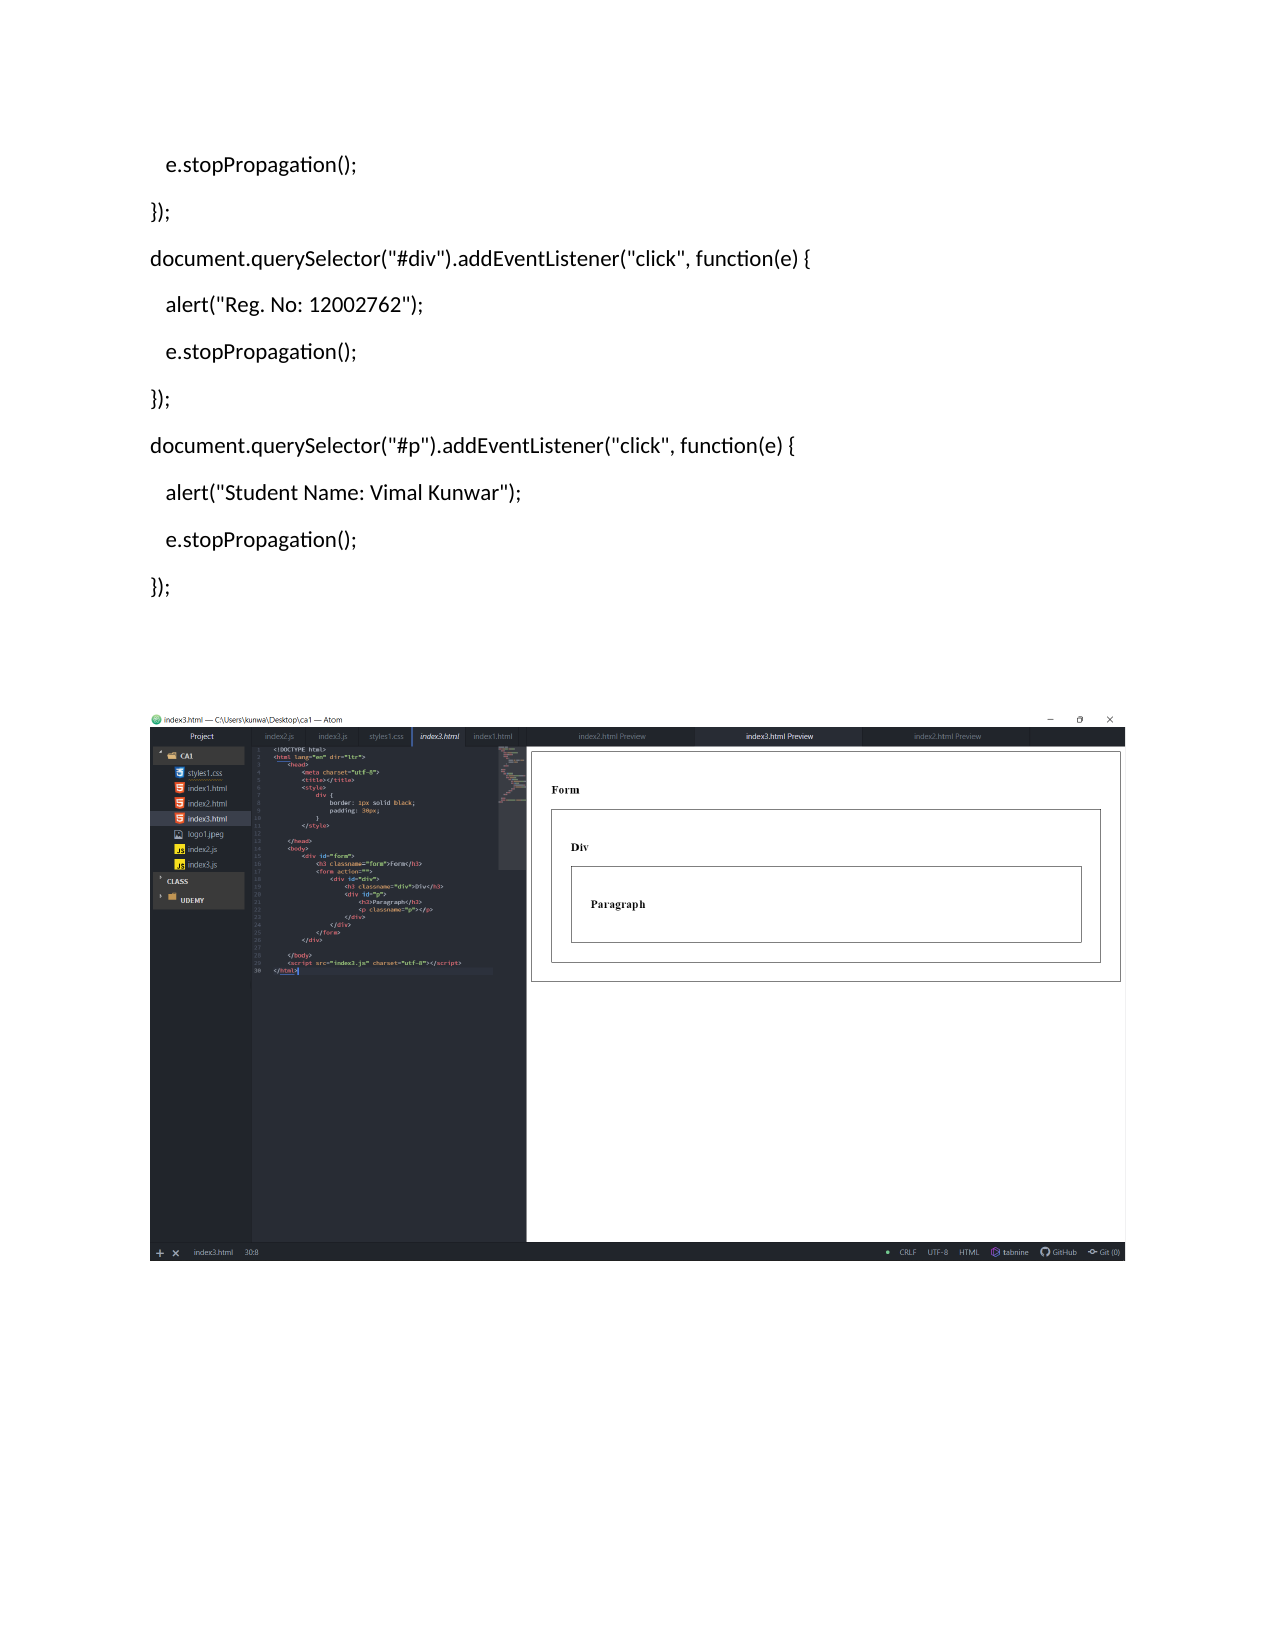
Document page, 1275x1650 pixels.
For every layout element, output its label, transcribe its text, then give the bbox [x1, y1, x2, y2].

text e.stopPropagation(); [150, 337, 1125, 366]
text }); [150, 384, 1125, 412]
text document.querySelector("#div").addEventListener("click", function(e) { [150, 244, 1125, 272]
text alert("Reg. No: 12002762"); [150, 291, 1125, 319]
text }); [150, 572, 1125, 600]
text }); [150, 197, 1125, 225]
text e.stopPropagation(); [150, 150, 1125, 178]
picture [150, 712, 1125, 1261]
text document.querySelector("#p").addEventListener("click", function(e) { [150, 431, 1125, 459]
text e.stopPropagation(); [150, 525, 1125, 553]
text alert("Student Name: Vimal Kunwar"); [150, 478, 1125, 506]
